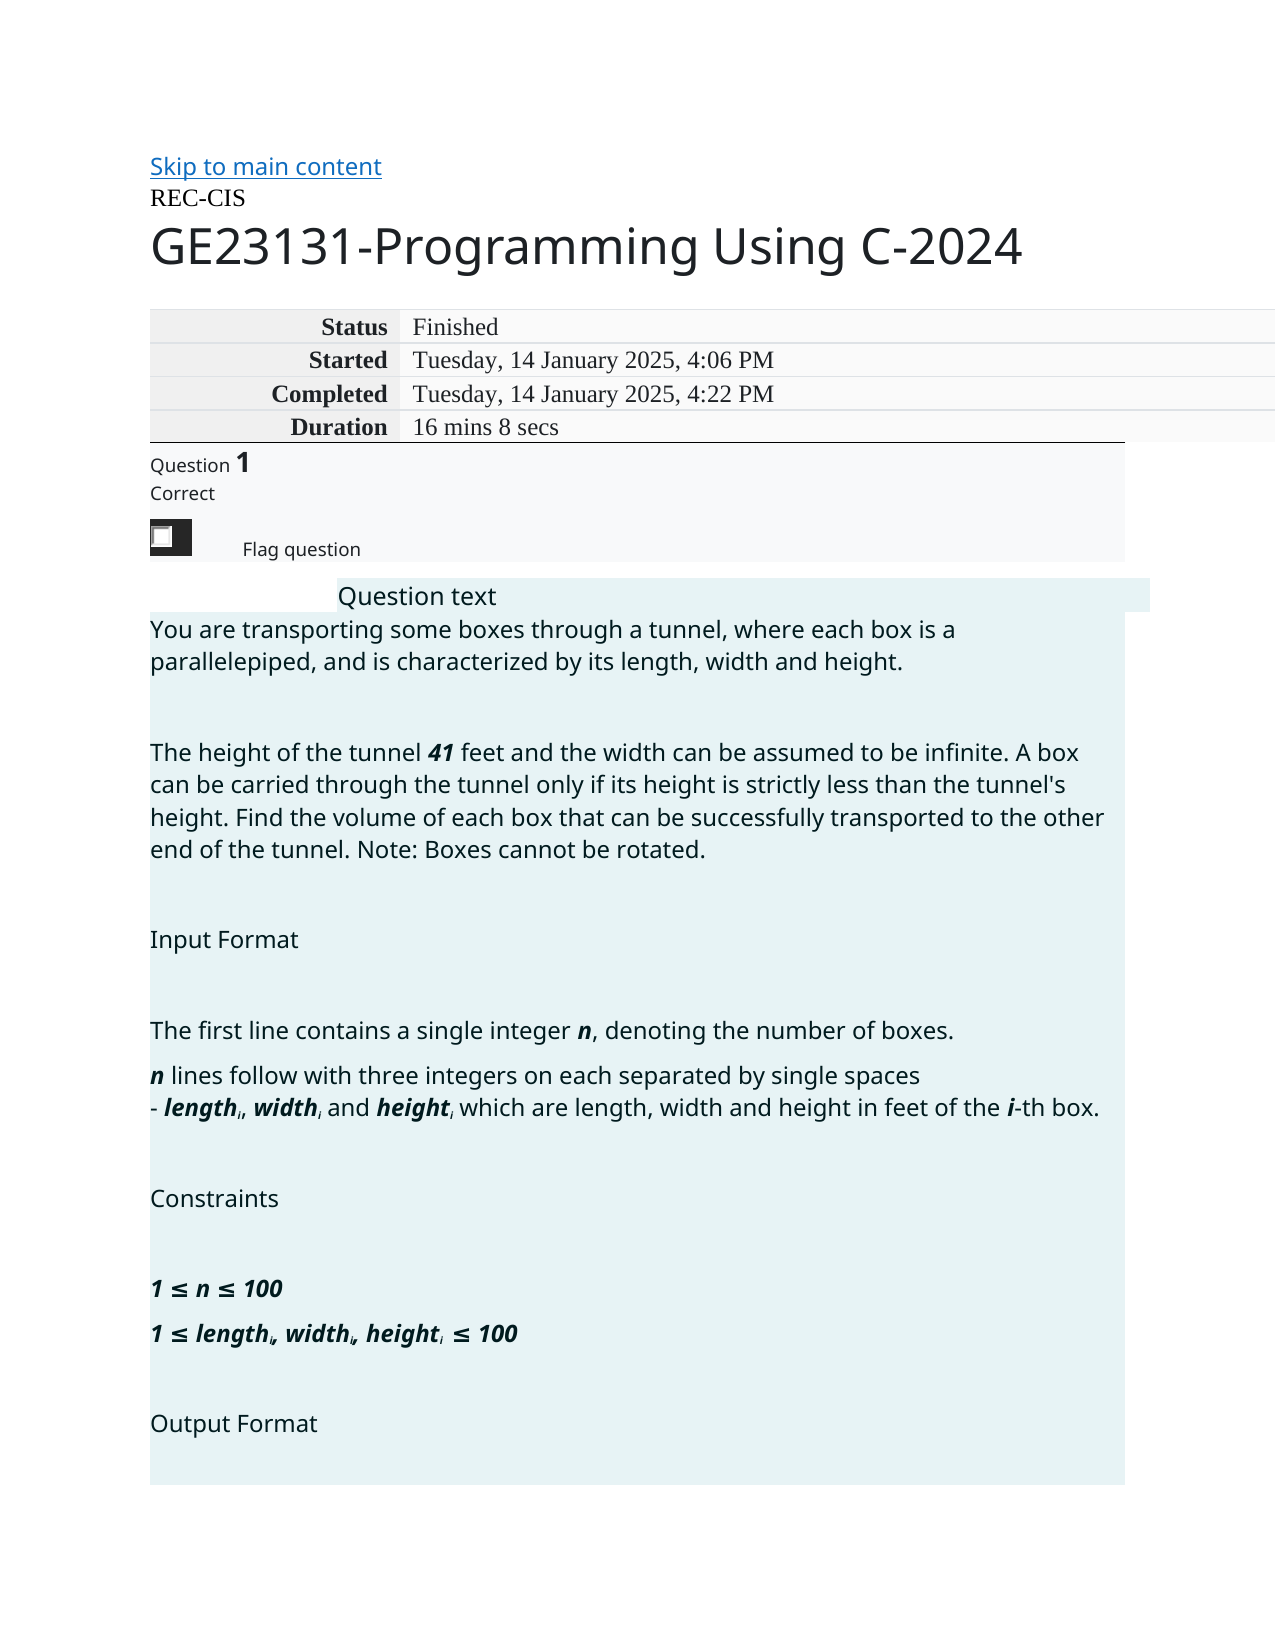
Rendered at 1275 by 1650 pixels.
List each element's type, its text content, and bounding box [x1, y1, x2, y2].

text n lines follow with three integers on each separated by single spaces - lengthi, widthi and heighti which are length, width and height in feet of the i-th box. [150, 1059, 1125, 1124]
table_cell Tuesday, 14 January 2025, 4:06 PM [400, 344, 1275, 376]
text Output Format [150, 1407, 1125, 1439]
text REC-CIS [150, 183, 1125, 211]
text GE23131-Programming Using C-2024 [150, 211, 1125, 279]
text Question text [337, 578, 1150, 612]
text You are transporting some boxes through a tunnel, where each box is a parallelepiped, and is characterized by its length, width and height. [150, 612, 1125, 678]
text 1 ≤ n ≤ 100 [150, 1272, 1125, 1304]
table_cell Started [150, 344, 400, 376]
text Question 1 [150, 443, 1125, 481]
text The first line contains a single integer n, denoting the number of boxes. [150, 1013, 1125, 1046]
table_header Status [150, 310, 400, 342]
text Skip to main content [150, 150, 1125, 183]
text 1 ≤ lengthi, widthi, heighti ≤ 100 [150, 1317, 1125, 1349]
text Flag question [150, 506, 1125, 562]
text The height of the tunnel 41 feet and the width can be assumed to be infinite. A box can be carried through the tunnel only if its height is strictly less than the tunnel's height. Find the volume of each box that can be successfully transported to the other end of the tunnel. Note: Boxes cannot be rotated. [150, 735, 1125, 866]
table_cell Duration [150, 411, 400, 442]
text Correct [150, 481, 1125, 506]
table_header Finished [400, 310, 1275, 342]
text Constraints [150, 1181, 1125, 1214]
text Input Format [150, 923, 1125, 956]
table_cell 16 mins 8 secs [400, 411, 1275, 442]
table_cell Tuesday, 14 January 2025, 4:22 PM [400, 377, 1275, 409]
table_cell Completed [150, 377, 400, 409]
